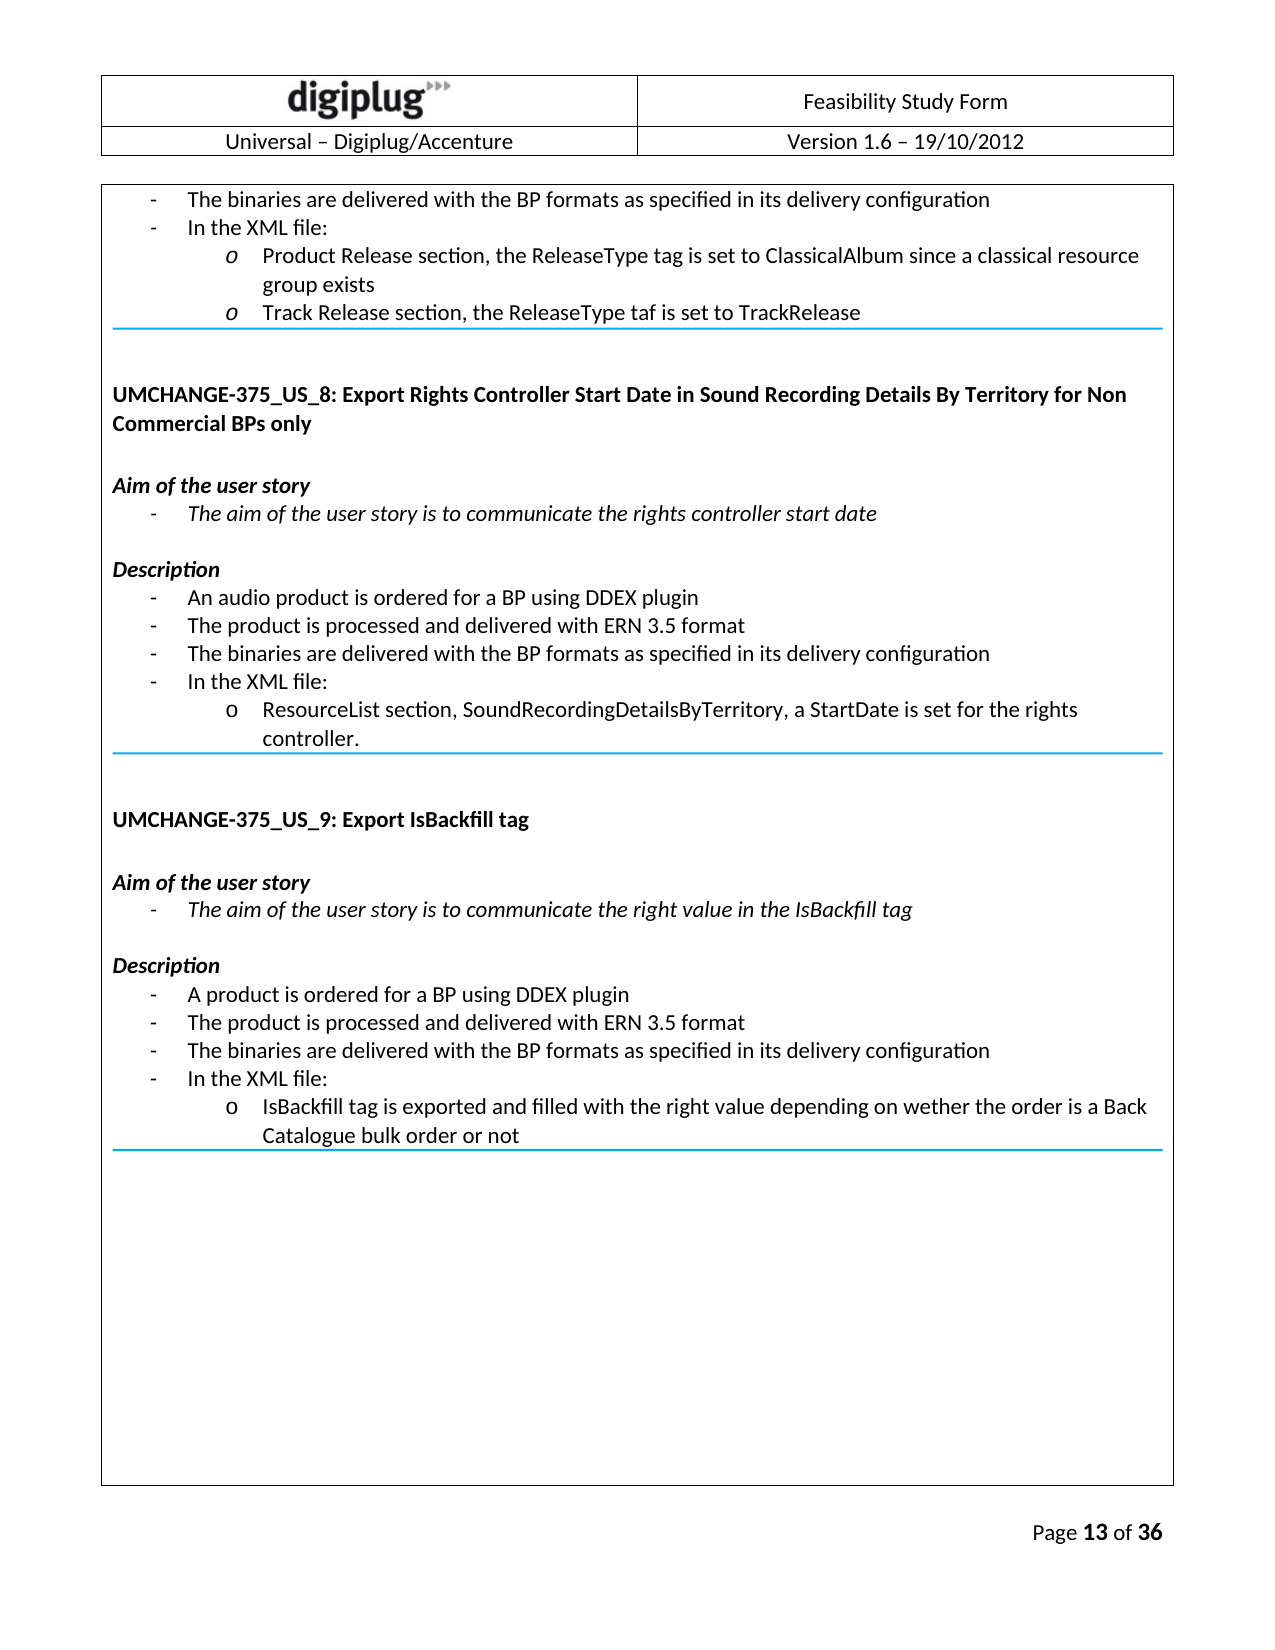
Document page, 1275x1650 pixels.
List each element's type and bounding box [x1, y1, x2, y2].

picture [281, 76, 457, 126]
table_cell [102, 185, 1173, 1485]
